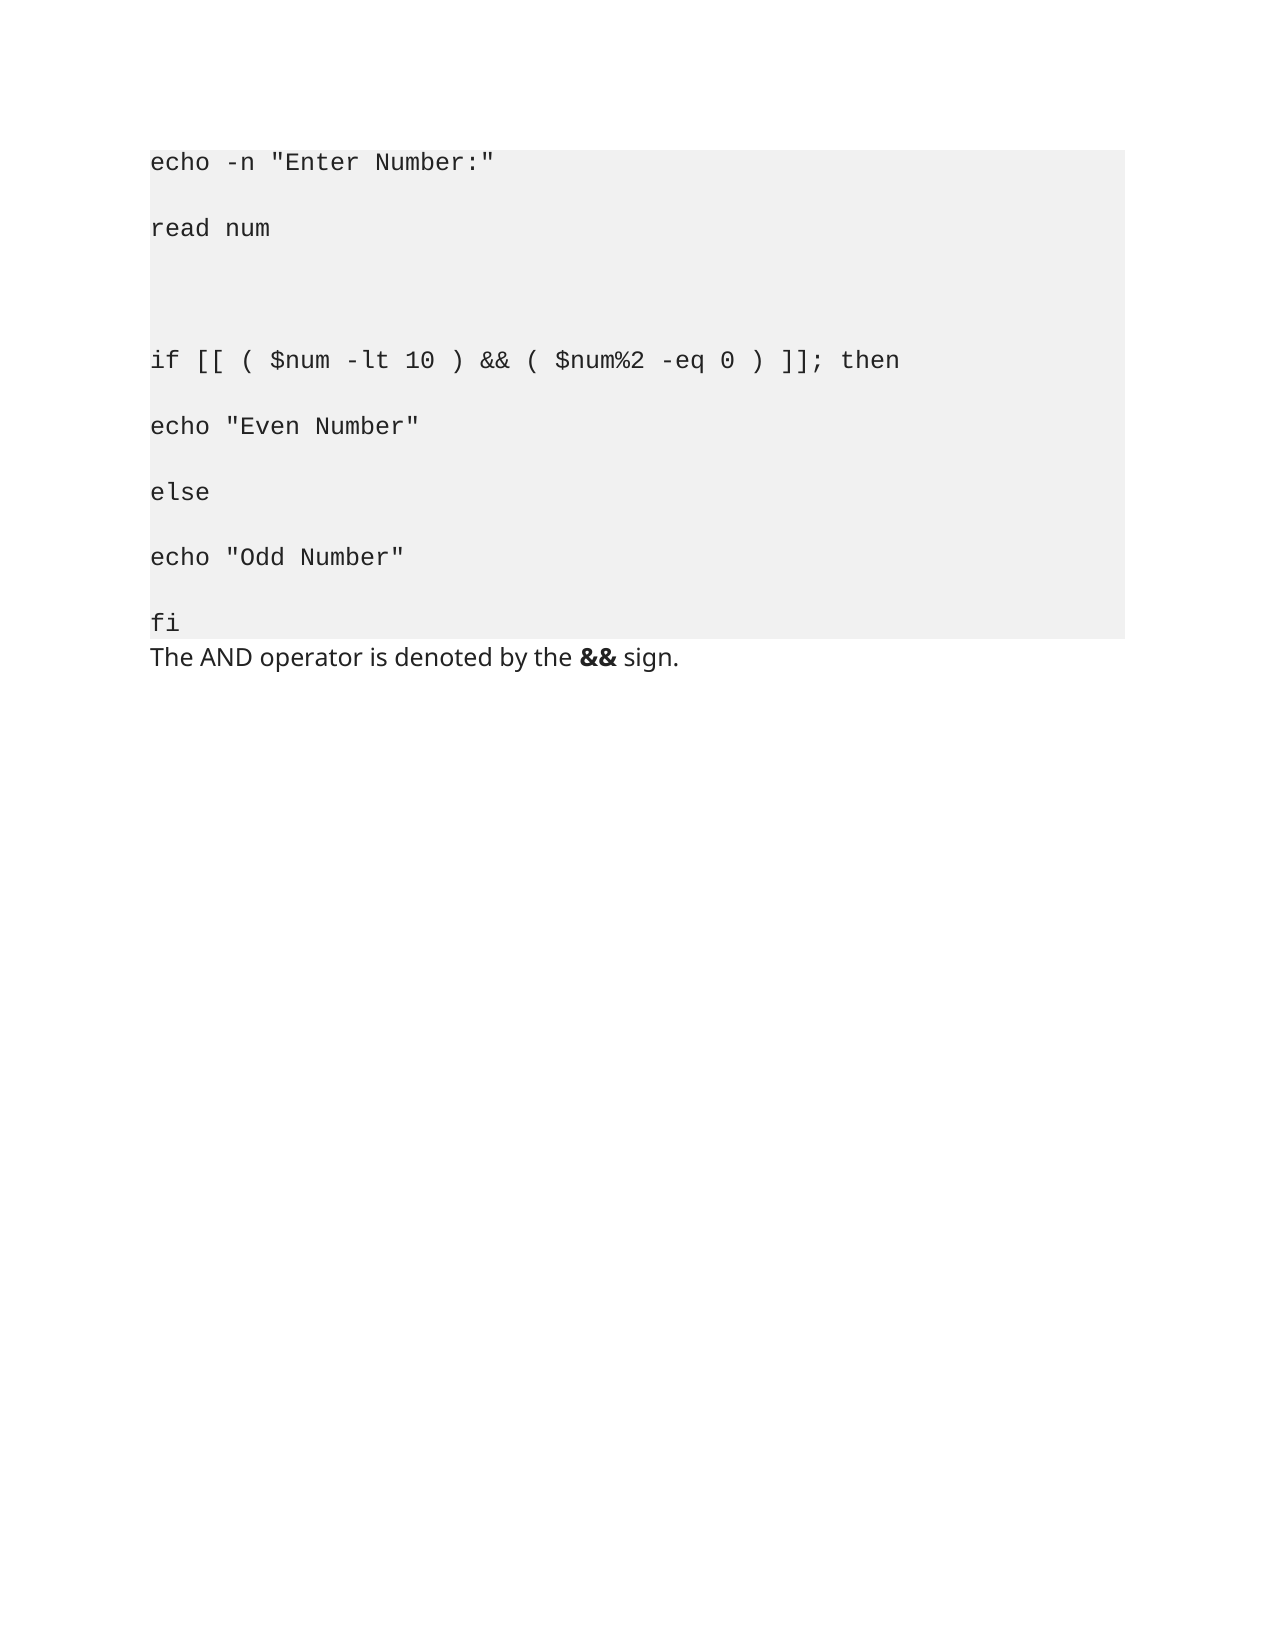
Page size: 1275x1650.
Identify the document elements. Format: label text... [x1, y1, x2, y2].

text echo "Odd Number" [150, 545, 1125, 573]
text The AND operator is denoted by the && sign. [150, 639, 1125, 673]
text read num [150, 216, 1125, 244]
text fi [150, 611, 1125, 639]
text echo "Even Number" [150, 413, 1125, 442]
text if [[ ( $num -lt 10 ) && ( $num%2 -eq 0 ) ]]; then [150, 347, 1125, 376]
text echo -n "Enter Number:" [150, 150, 1125, 178]
text else [150, 479, 1125, 507]
